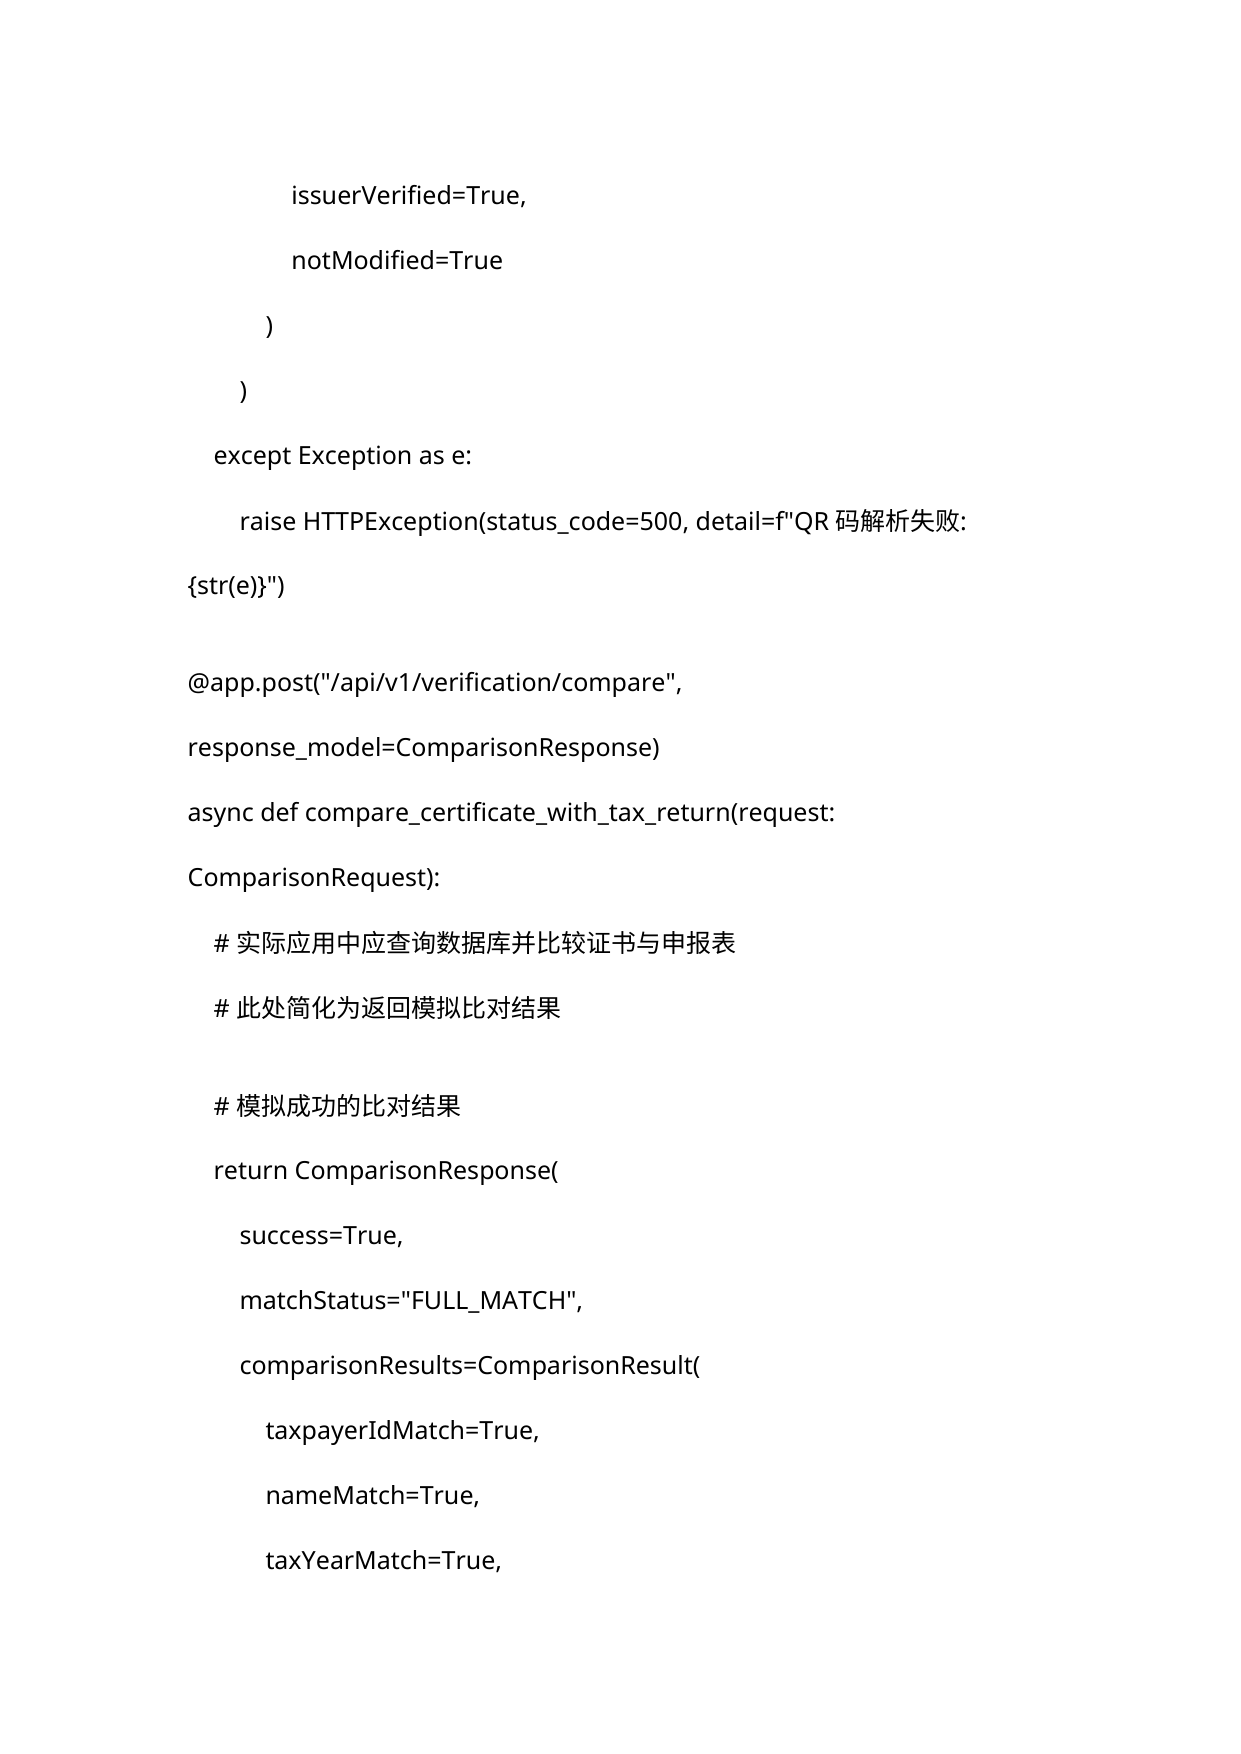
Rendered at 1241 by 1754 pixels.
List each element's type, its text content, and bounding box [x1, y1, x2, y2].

text @app.post("/api/v1/verification/compare", response_model=ComparisonResponse) [187, 649, 1053, 779]
text # 实际应用中应查询数据库并比较证书与申报表 [187, 909, 1053, 974]
text nameMatch=True, [187, 1462, 1053, 1527]
text success=True, [187, 1202, 1053, 1267]
text comparisonResults=ComparisonResult( [187, 1332, 1053, 1397]
text ) [187, 292, 1053, 357]
text ) [187, 357, 1053, 422]
text taxYearMatch=True, [187, 1527, 1053, 1592]
text async def compare_certificate_with_tax_return(request: ComparisonRequest): [187, 779, 1053, 909]
text taxpayerIdMatch=True, [187, 1397, 1053, 1462]
text # 此处简化为返回模拟比对结果 [187, 974, 1053, 1039]
text matchStatus="FULL_MATCH", [187, 1267, 1053, 1332]
text raise HTTPException(status_code=500, detail=f"QR码解析失败: {str(e)}") [187, 487, 1053, 617]
text notModified=True [187, 227, 1053, 292]
text # 模拟成功的比对结果 [187, 1072, 1053, 1137]
text except Exception as e: [187, 422, 1053, 487]
text return ComparisonResponse( [187, 1137, 1053, 1202]
text issuerVerified=True, [187, 162, 1053, 227]
